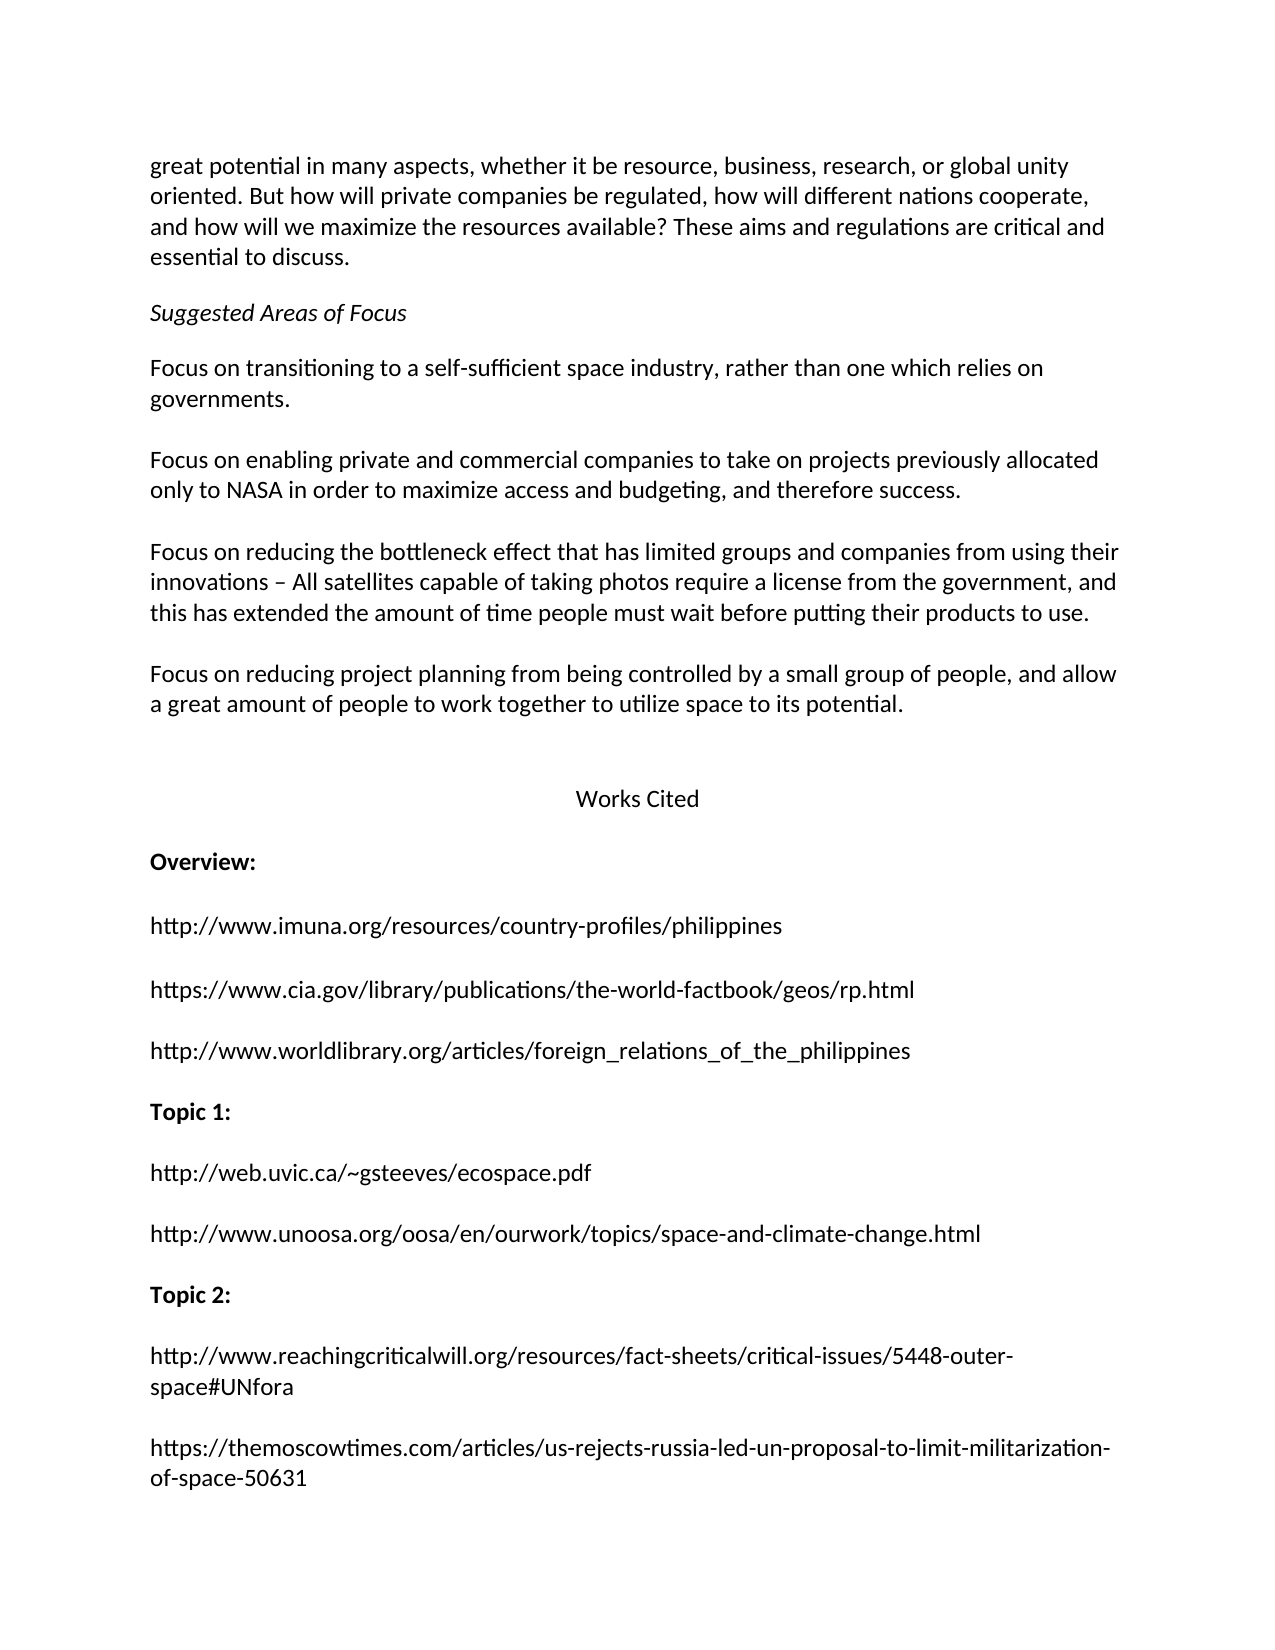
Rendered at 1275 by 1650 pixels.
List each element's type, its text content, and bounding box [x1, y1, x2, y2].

text Focus on transitioning to a self-sufficient space industry, rather than one which relies on governments. [150, 353, 1125, 414]
text Topic 1: [150, 1096, 1125, 1127]
text Topic 2: [150, 1279, 1125, 1310]
text http://www.imuna.org/resources/country-profiles/philippines [150, 910, 1125, 941]
text Suggested Areas of Focus [150, 297, 1125, 328]
text Focus on enabling private and commercial companies to take on projects previously allocated only to NASA in order to maximize access and budgeting, and therefore success. [150, 444, 1125, 505]
text Overview: [150, 847, 1125, 877]
text https://themoscowtimes.com/articles/us-rejects-russia-led-un-proposal-to-limit-militarization-of-space-50631 [150, 1432, 1125, 1493]
text http://web.uvic.ca/~gsteeves/ecospace.pdf [150, 1157, 1125, 1188]
text Focus on reducing the bottleneck effect that has limited groups and companies from using their innovations – All satellites capable of taking photos require a license from the government, and this has extended the amount of time people must wait before putting their products to use. [150, 536, 1125, 627]
text http://www.worldlibrary.org/articles/foreign_relations_of_the_philippines [150, 1035, 1125, 1066]
text Focus on reducing project planning from being controlled by a small group of people, and allow a great amount of people to work together to utilize space to its potential. [150, 658, 1125, 719]
text https://www.cia.gov/library/publications/the-world-factbook/geos/rp.html [150, 974, 1125, 1005]
text http://www.unoosa.org/oosa/en/ourwork/topics/space-and-climate-change.html [150, 1218, 1125, 1249]
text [150, 150, 1125, 272]
text http://www.reachingcriticalwill.org/resources/fact-sheets/critical-issues/5448-outer-space#UNfora [150, 1341, 1125, 1402]
text Works Cited [150, 783, 1125, 813]
